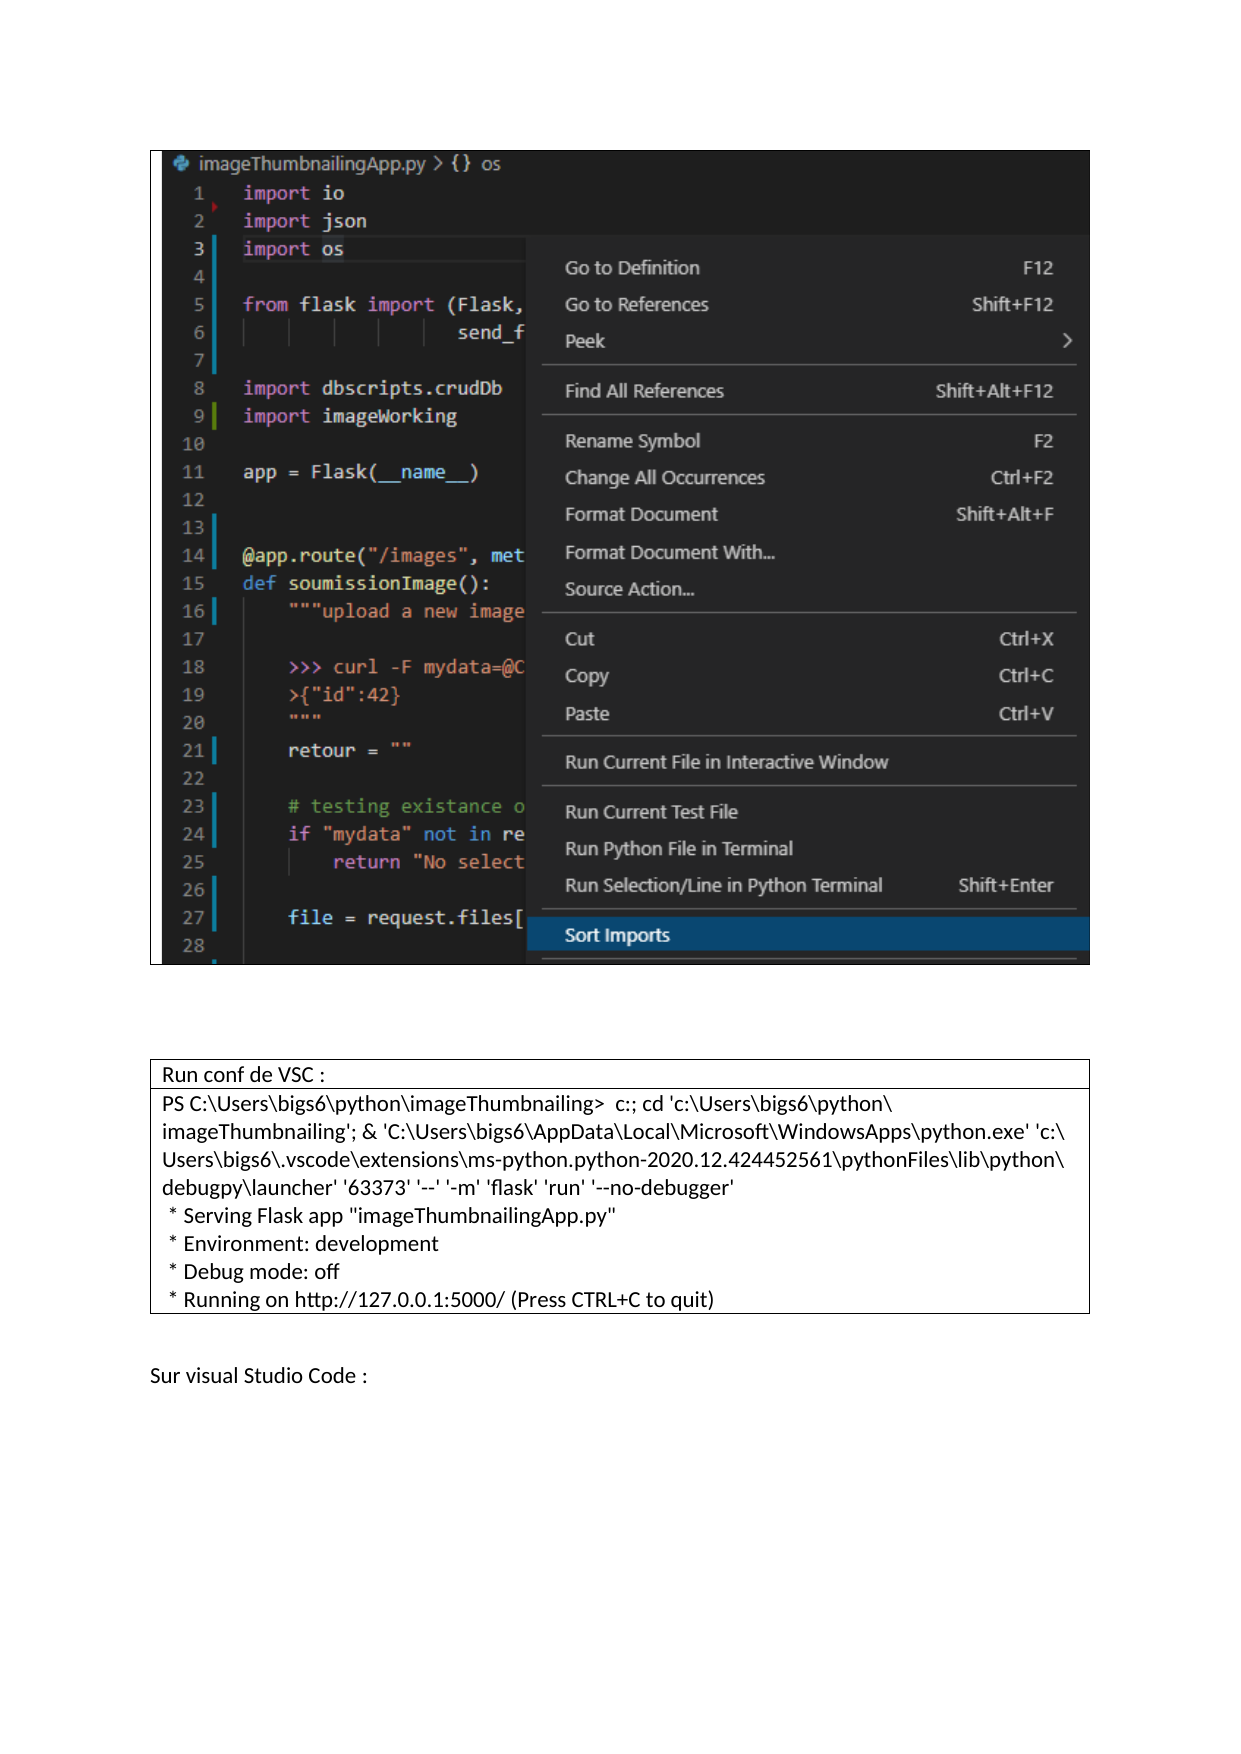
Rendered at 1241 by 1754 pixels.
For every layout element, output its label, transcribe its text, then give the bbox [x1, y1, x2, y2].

table_cell PS C:\Users\bigs6\python\imageThumbnailing> c:; cd 'c:\Users\bigs6\python\imageThumbnailing'; & 'C:\Users\bigs6\AppData\Local\Microsoft\WindowsApps\python.exe' 'c:\Users\bigs6\.vscode\extensions\ms-python.python-2020.12.424452561\pythonFiles\lib\python\debugpy\launcher' '63373' '--' '-m' 'flask' 'run' '--no-debugger' * Serving Flask app "imageThumbnailingApp.py" * Environment: development * Debug mode: off * Running on http://127.0.0.1:5000/ (Press CTRL+C to quit) [151, 1089, 1089, 1313]
table_header Run conf de VSC : [151, 1060, 1089, 1088]
text Sur visual Studio Code : [150, 1361, 1090, 1389]
picture [161, 151, 1090, 964]
table_cell [151, 151, 161, 964]
